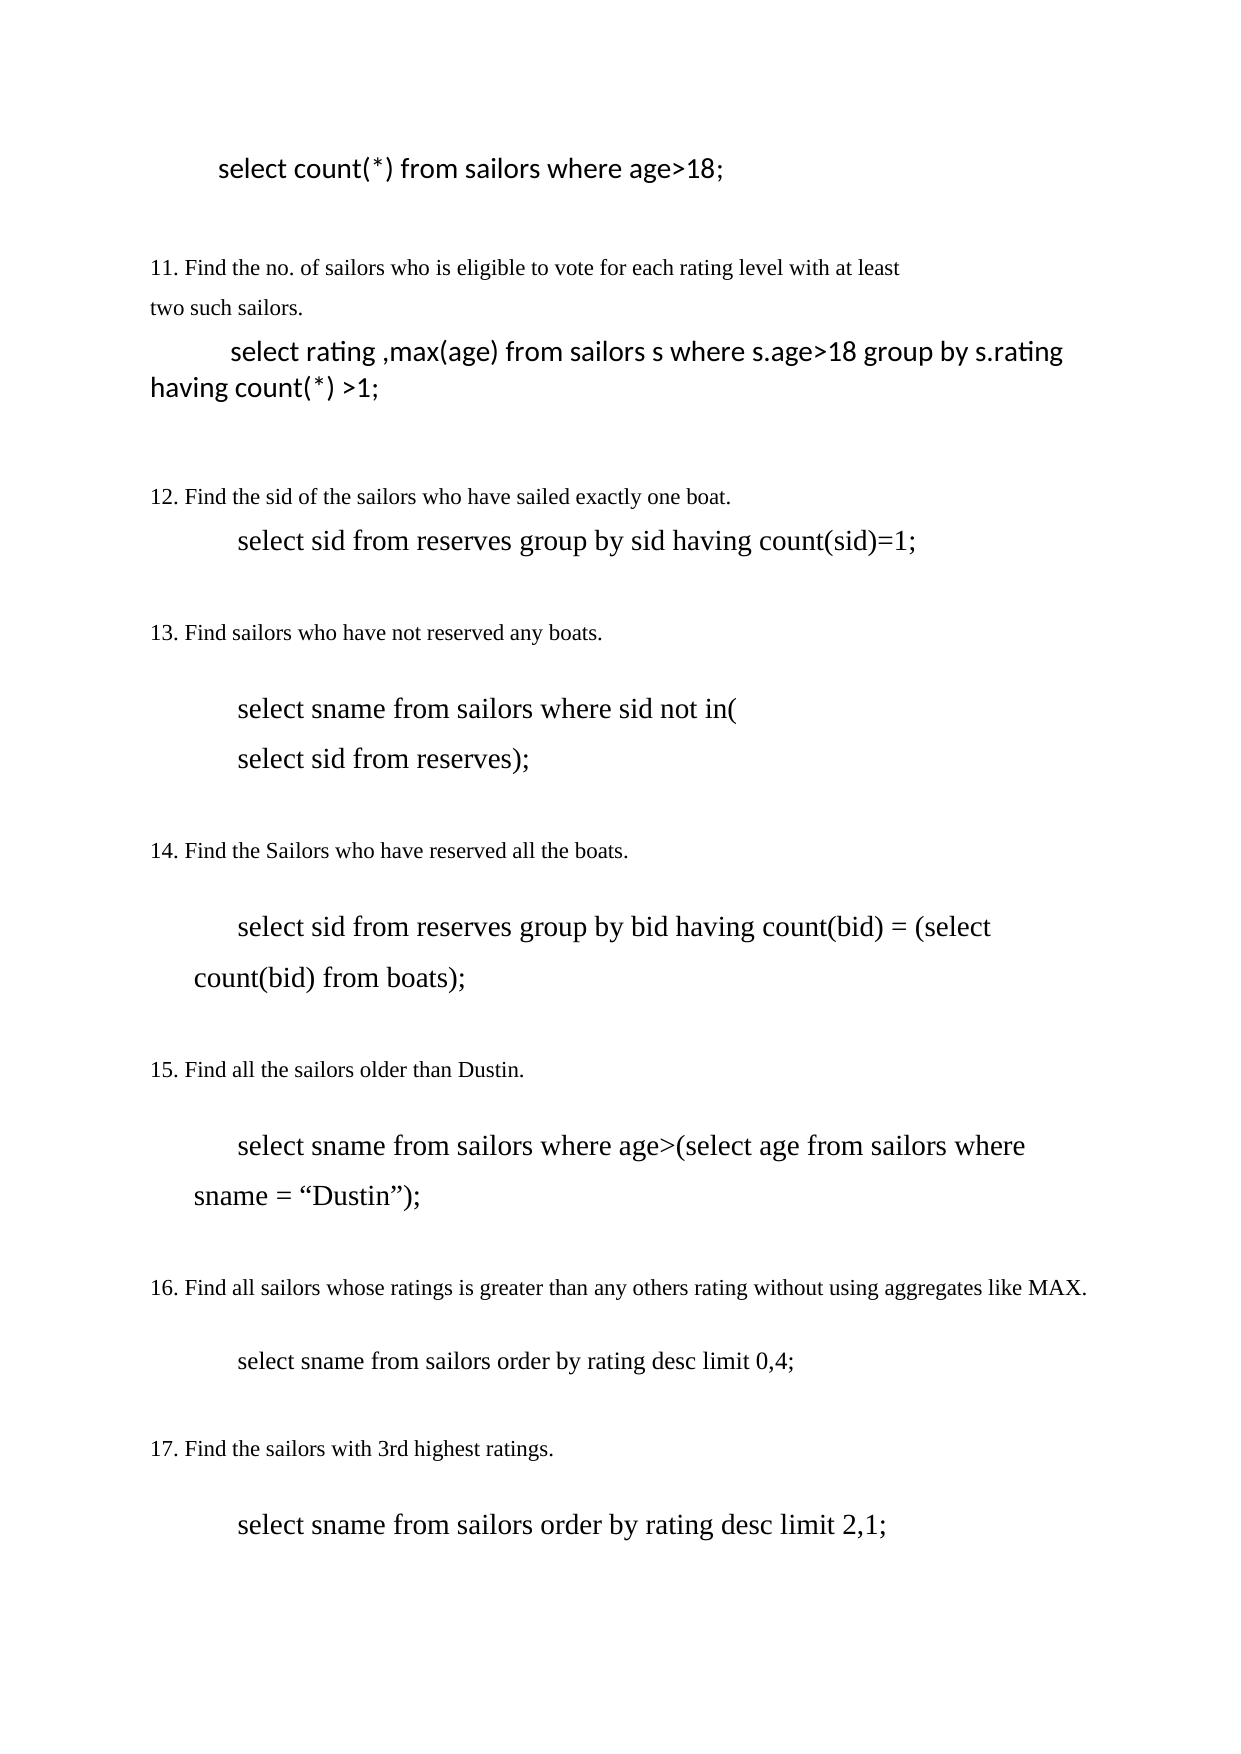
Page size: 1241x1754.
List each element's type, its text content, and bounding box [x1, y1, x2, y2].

text two such sailors. [150, 294, 1090, 320]
text select sid from reserves); [194, 741, 1090, 775]
text 13. Find sailors who have not reserved any boats. [150, 619, 1090, 645]
text select rating ,max(age) from sailors s where s.age>18 group by s.rating having count(*) >1; [150, 333, 1090, 404]
text 14. Find the Sailors who have reserved all the boats. [150, 837, 1090, 864]
text select sid from reserves group by bid having count(bid) = (select count(bid) from boats); [194, 909, 1090, 993]
text 16. Find all sailors whose ratings is greater than any others rating without using aggregates like MAX. [150, 1274, 1090, 1301]
text select sname from sailors order by rating desc limit 0,4; [194, 1346, 1090, 1375]
text 15. Find all the sailors older than Dustin. [150, 1056, 1090, 1082]
text select sname from sailors where age>(select age from sailors where sname = “Dustin”); [194, 1128, 1090, 1212]
text 17. Find the sailors with 3rd highest ratings. [150, 1435, 1090, 1462]
list Find the sid of the sailors who have sailed exactly one boat. [150, 483, 1090, 510]
text 11. Find the no. of sailors who is eligible to vote for each rating level with at least [150, 254, 1090, 281]
text select sid from reserves group by sid having count(sid)=1; [150, 523, 1090, 556]
text select sname from sailors order by rating desc limit 2,1; [194, 1507, 1090, 1541]
list select count(*) from sailors where age>18; [150, 150, 1090, 186]
text select sname from sailors where sid not in( [194, 691, 1090, 724]
